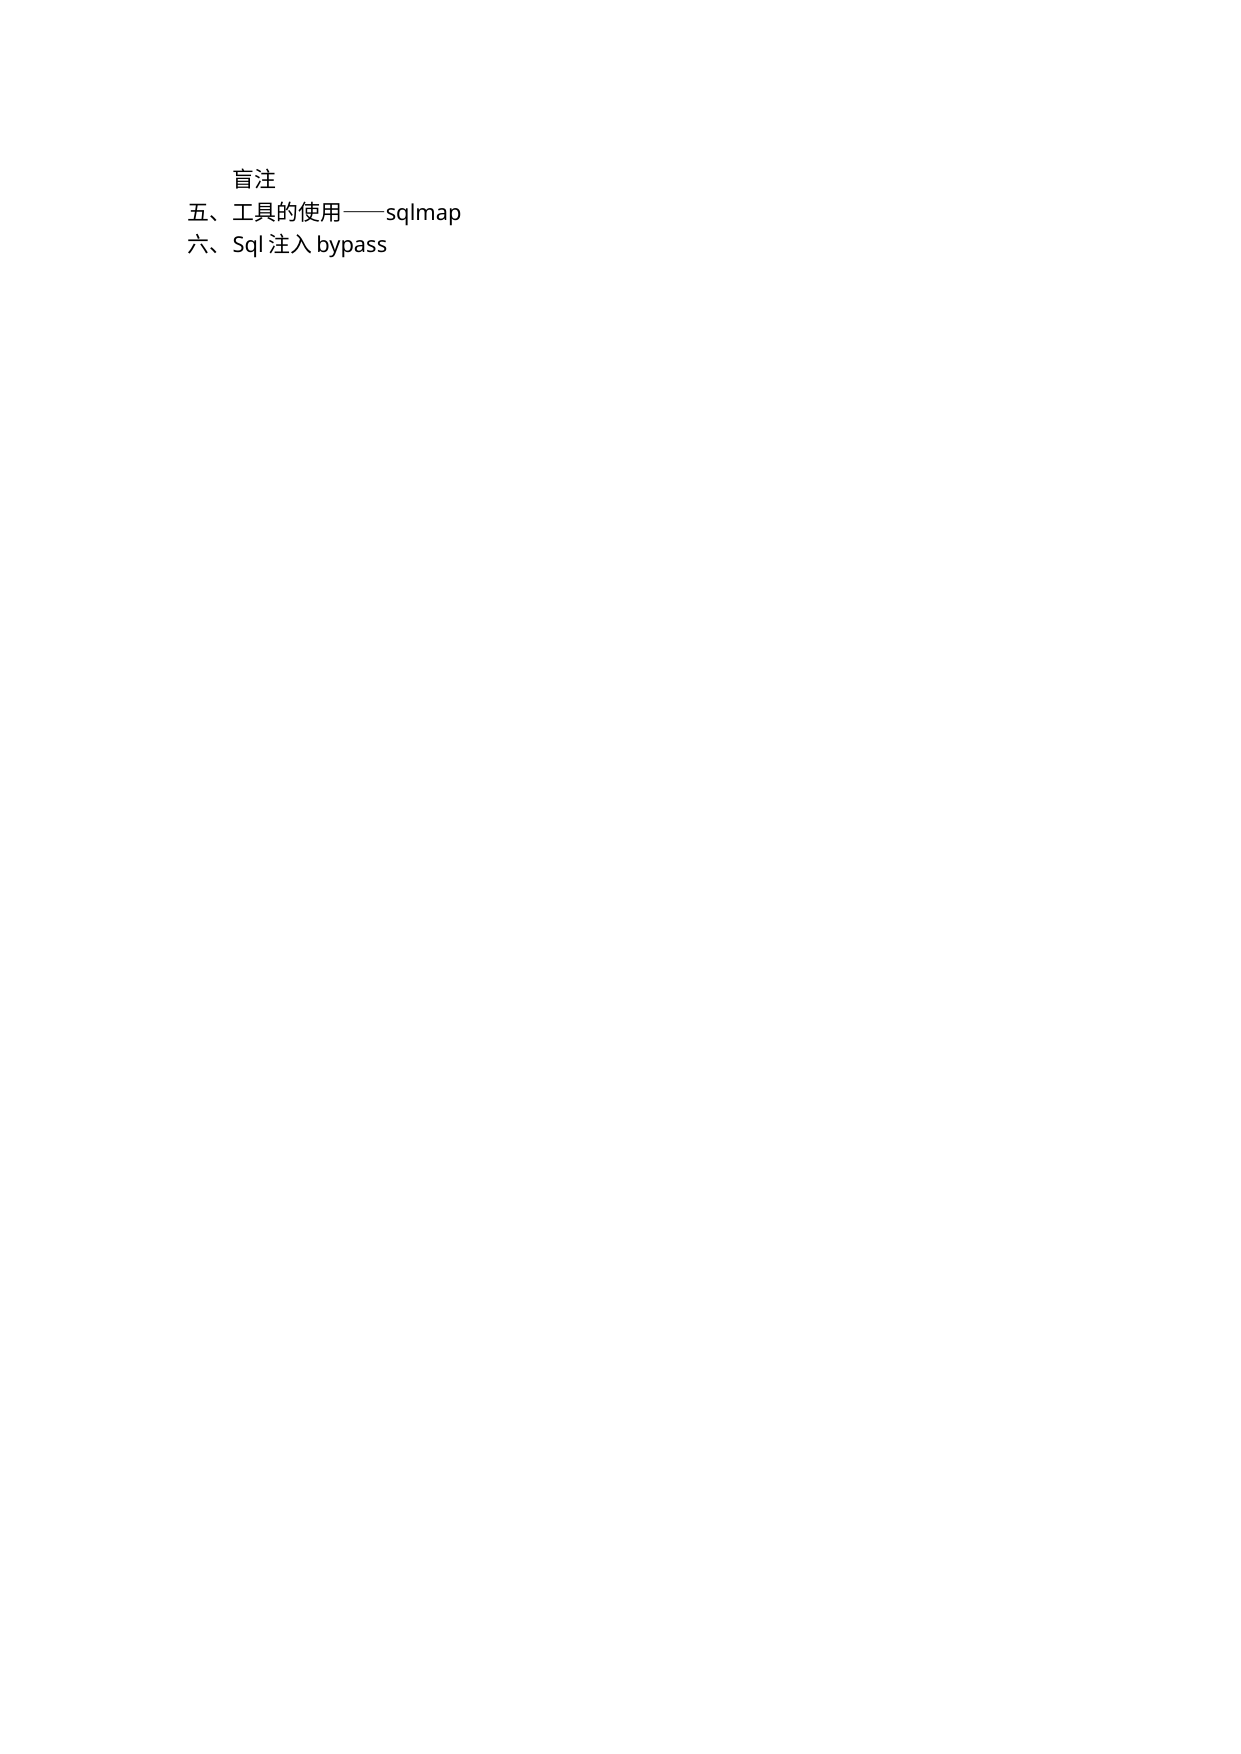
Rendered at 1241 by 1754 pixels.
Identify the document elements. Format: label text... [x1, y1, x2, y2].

list 工具的使用——sqlmap [187, 194, 1053, 227]
list Sql注入bypass [187, 227, 1053, 259]
list 盲注 [232, 162, 1053, 194]
